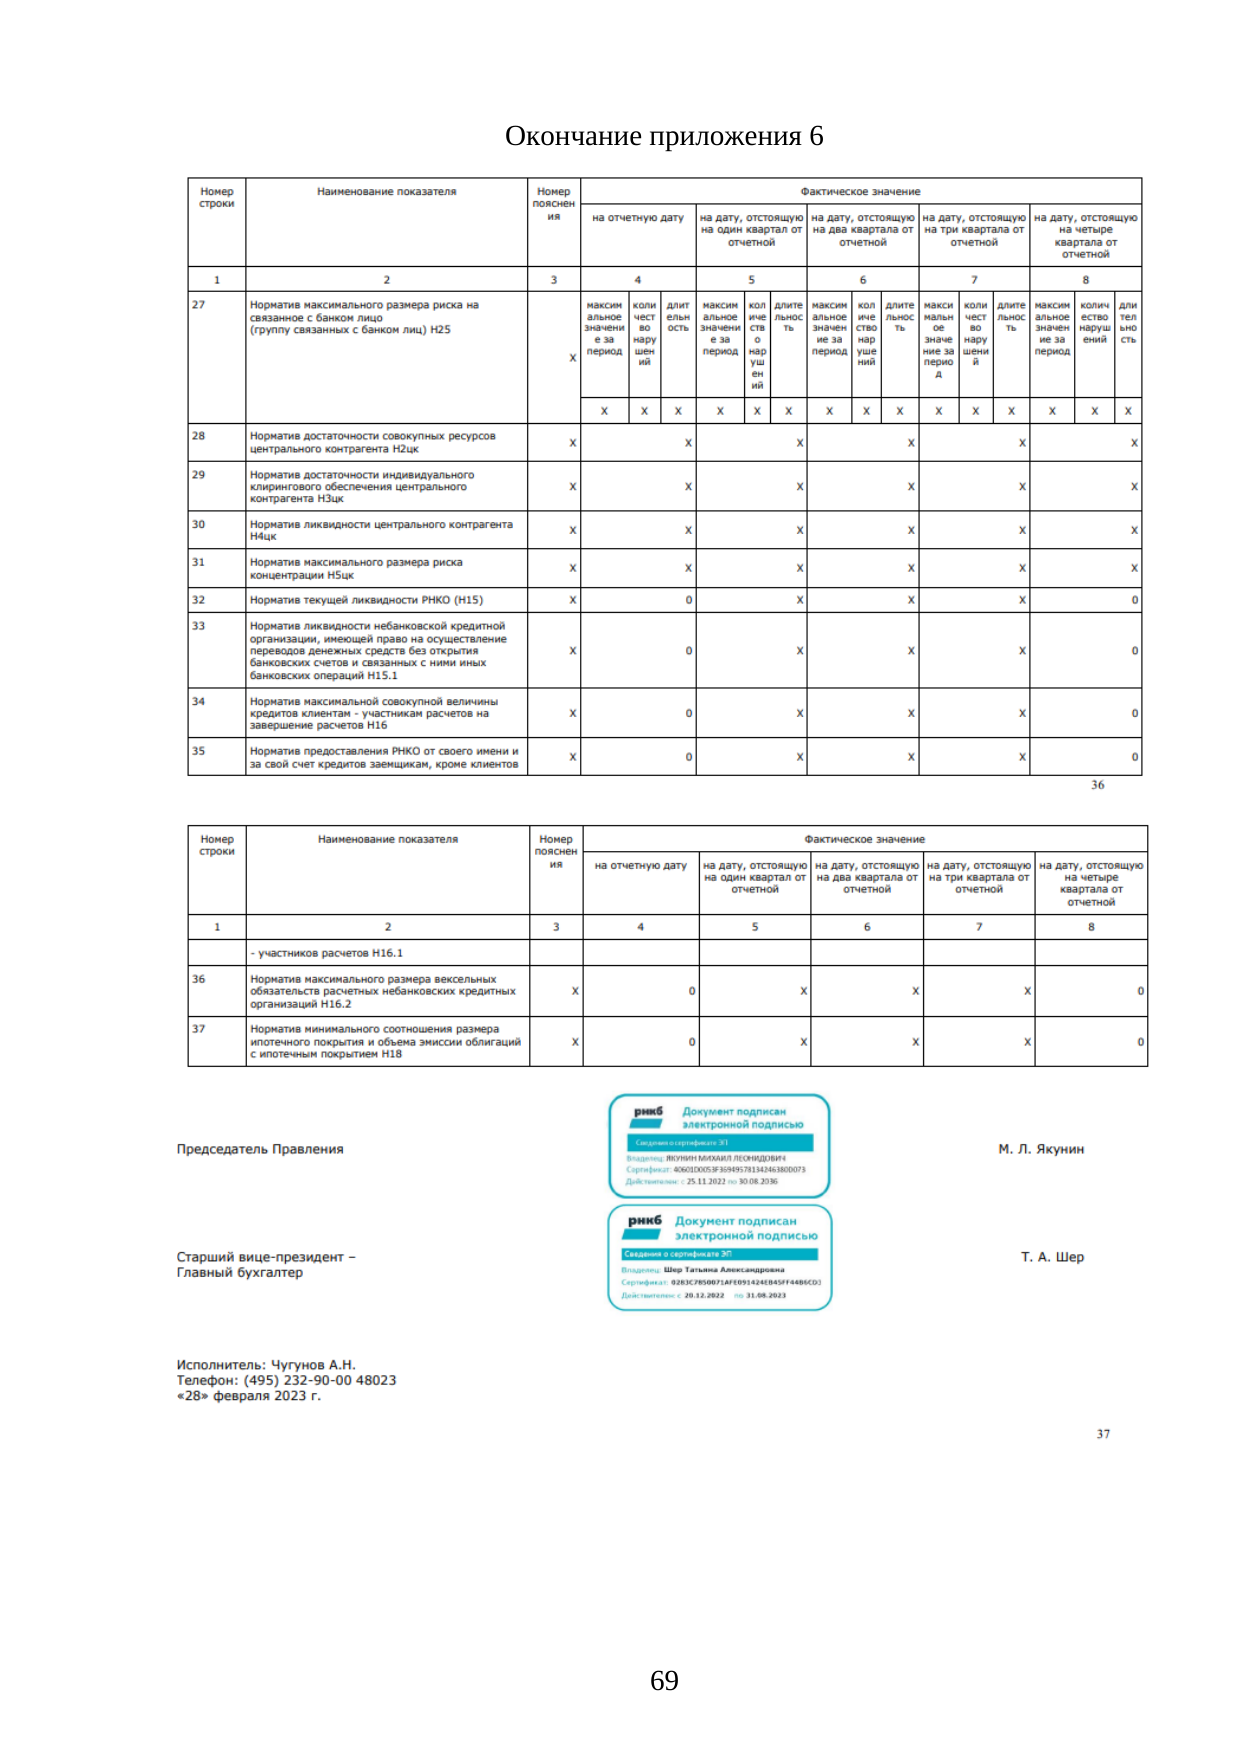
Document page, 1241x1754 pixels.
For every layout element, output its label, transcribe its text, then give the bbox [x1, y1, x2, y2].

picture [177, 168, 1152, 802]
text Окончание приложения 6 [177, 118, 1152, 152]
picture [177, 818, 1152, 1475]
